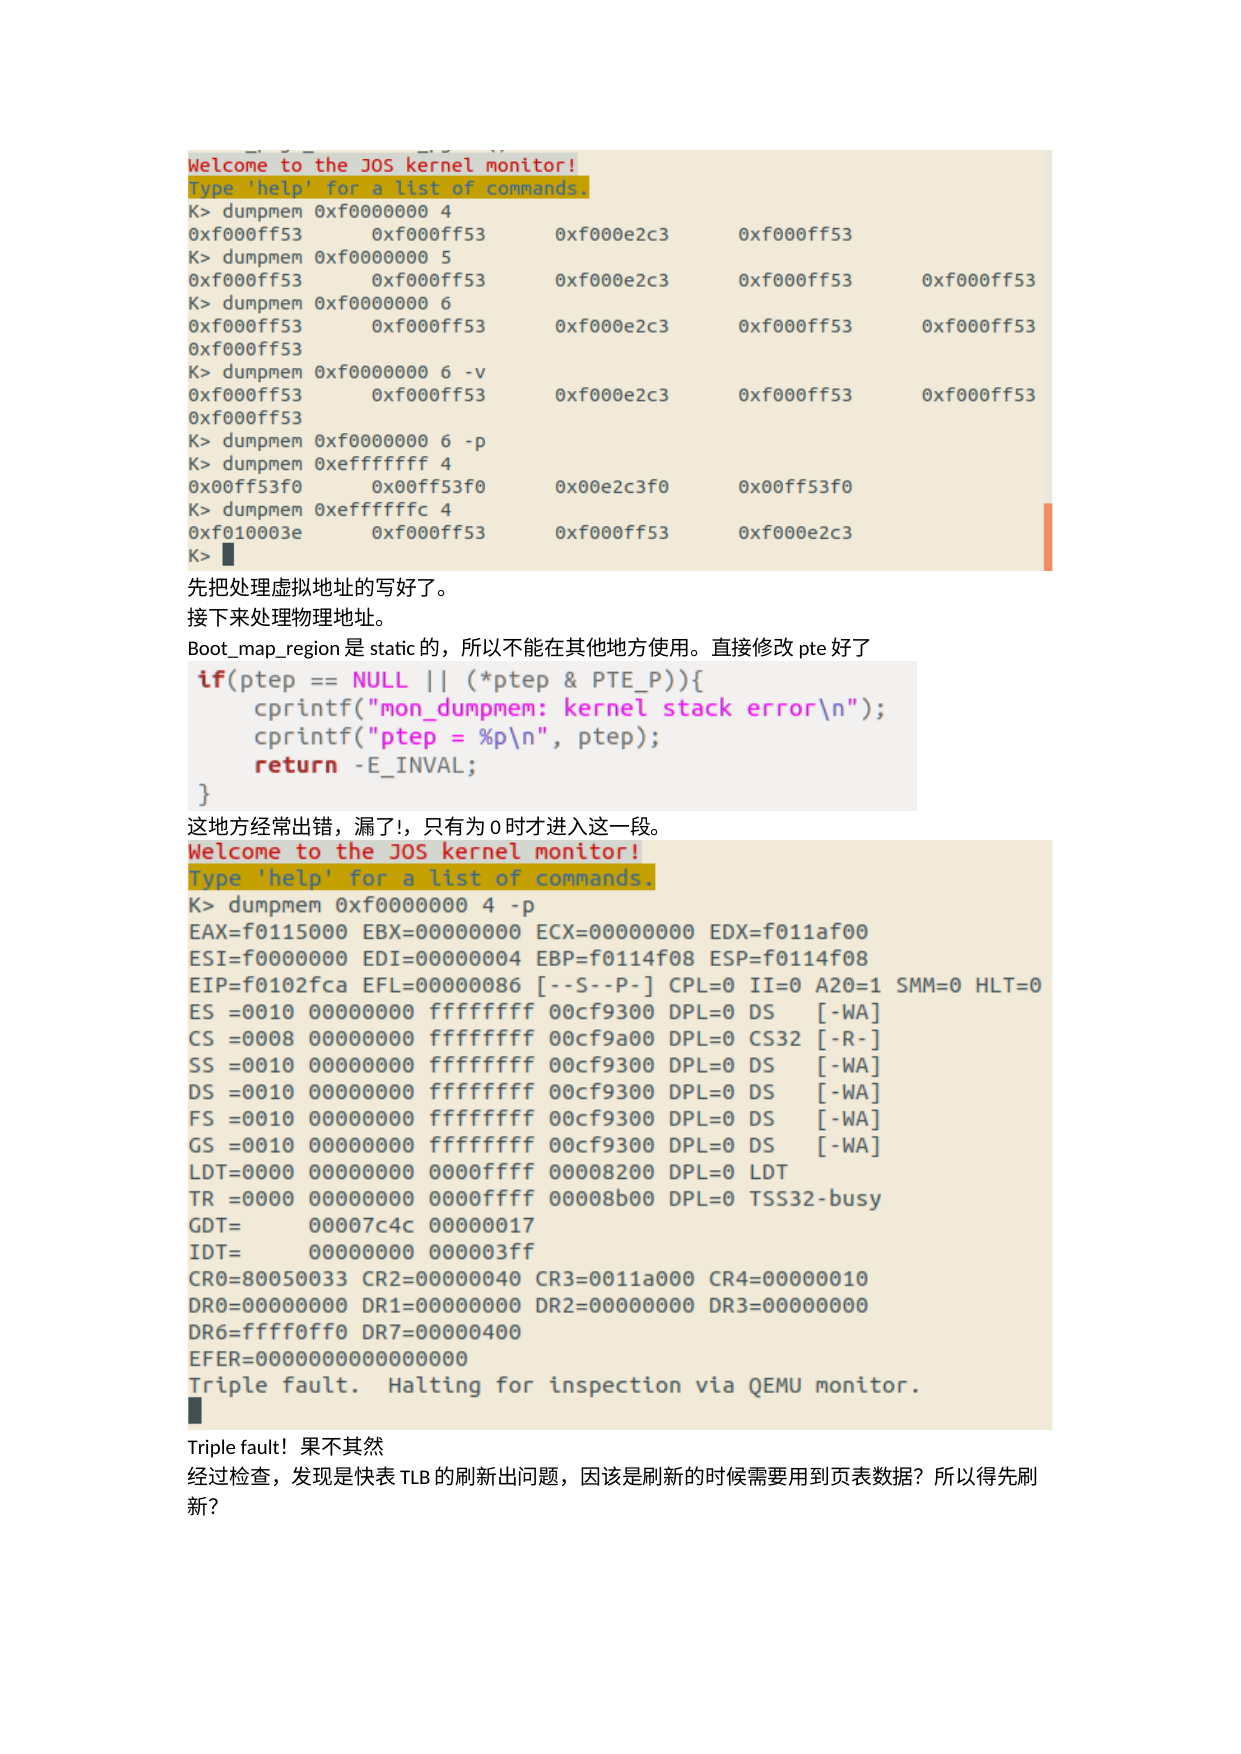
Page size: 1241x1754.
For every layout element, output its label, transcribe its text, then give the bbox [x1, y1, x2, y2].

text 接下来处理物理地址。 [187, 601, 1053, 631]
text Boot_map_region是static的，所以不能在其他地方使用。直接修改pte好了 [187, 631, 1053, 662]
picture [187, 150, 1053, 571]
text 经过检查，发现是快表TLB的刷新出问题，因该是刷新的时候需要用到页表数据？所以得先刷新？ [187, 1460, 1053, 1521]
text 这地方经常出错，漏了!，只有为0时才进入这一段。 [187, 810, 1053, 840]
picture [187, 661, 918, 811]
picture [187, 840, 1053, 1430]
text 先把处理虚拟地址的写好了。 [187, 571, 1053, 601]
text Triple fault！果不其然 [187, 1430, 1053, 1460]
